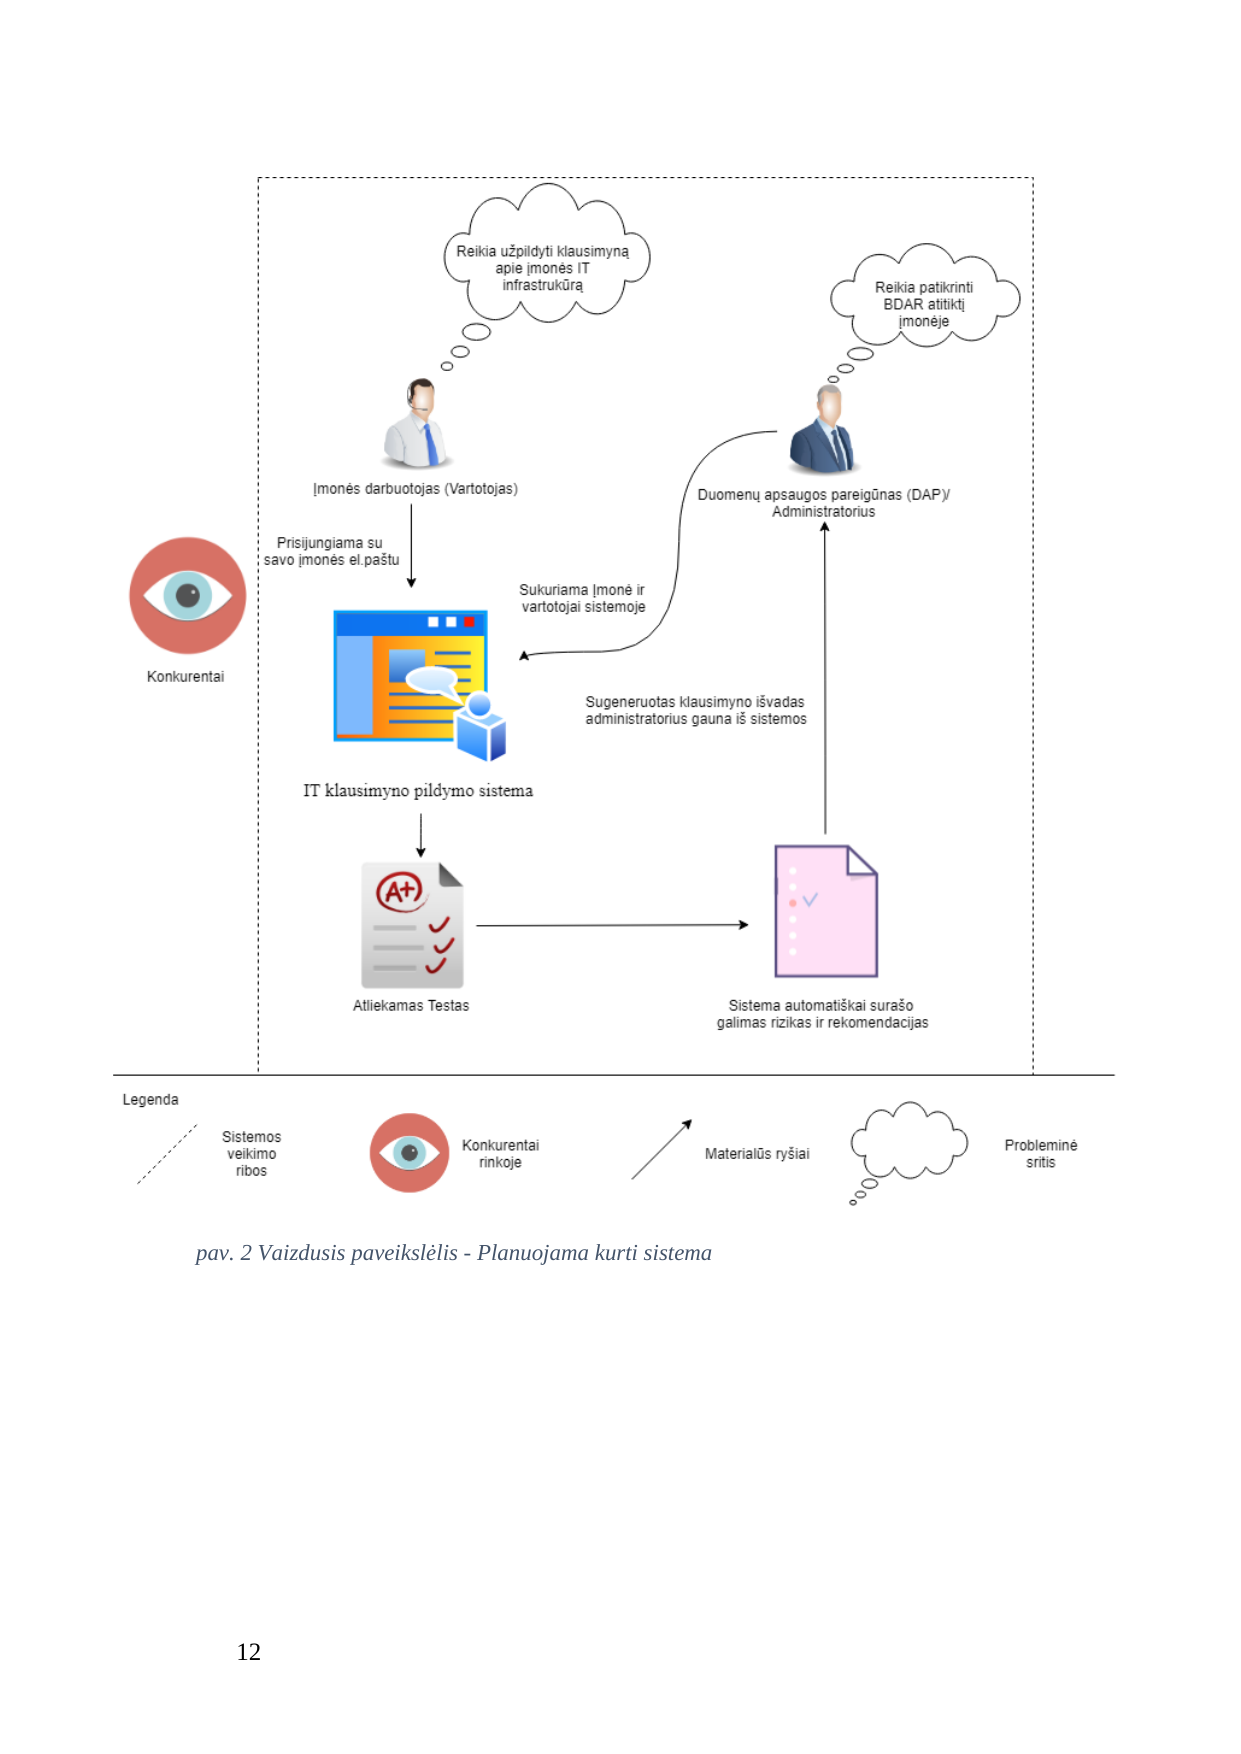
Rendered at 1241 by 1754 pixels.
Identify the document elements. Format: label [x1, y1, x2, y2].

picture [112, 177, 1117, 1206]
